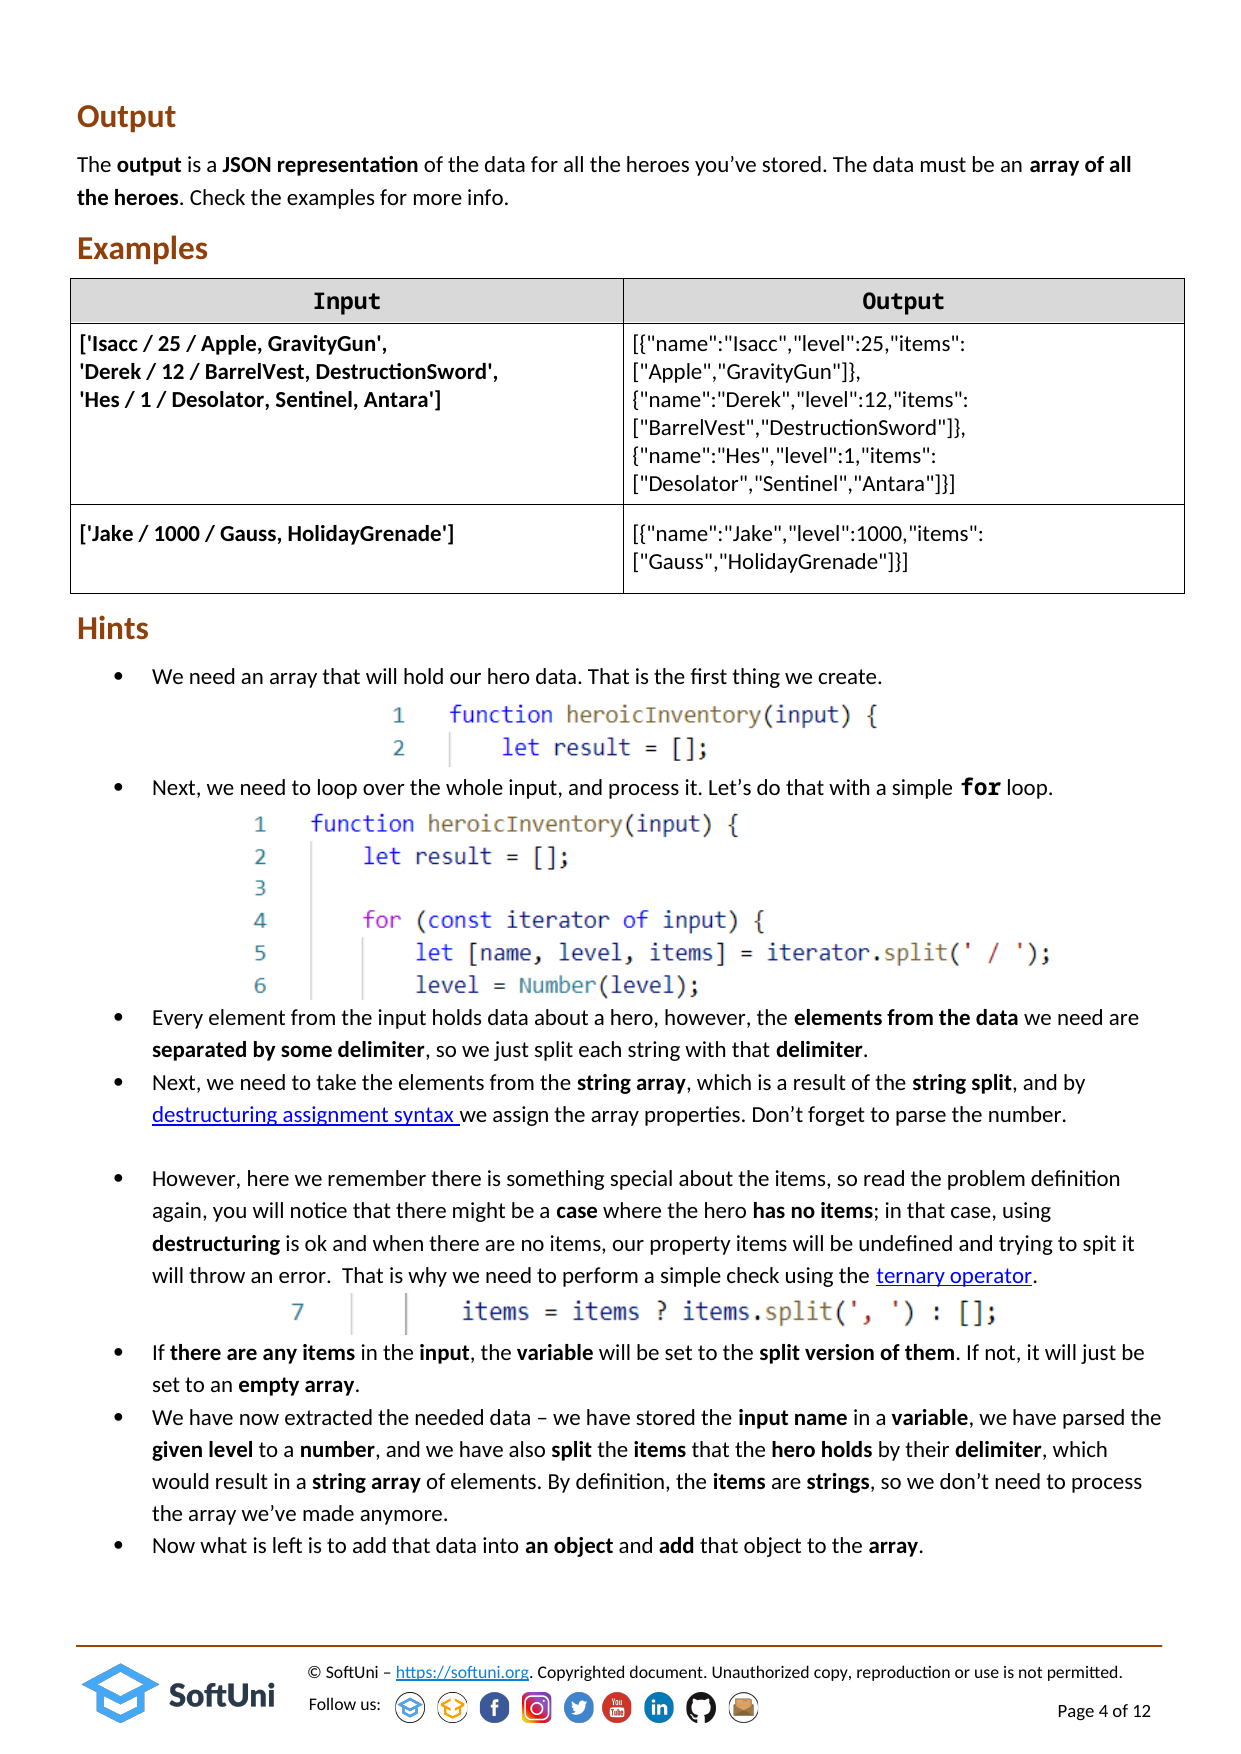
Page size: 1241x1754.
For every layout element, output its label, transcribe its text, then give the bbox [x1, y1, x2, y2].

picture [644, 1714, 653, 1723]
picture [658, 1705, 667, 1714]
list If there are any items in the input, the variable will be set to the split version of them. If not, it will just be set to an empty array. [114, 1338, 1163, 1399]
list We need an array that will hold our hero data. That is the first thing we create. [114, 662, 1163, 690]
picture [395, 1692, 425, 1723]
picture [522, 1692, 552, 1723]
picture [665, 1714, 674, 1723]
picture [644, 1692, 653, 1701]
table_cell ['Jake / 1000 / Gauss, HolidayGrenade'] [71, 505, 623, 593]
picture [479, 1692, 510, 1723]
subtitle Examples [77, 227, 1163, 268]
table_header Input [71, 279, 623, 322]
list However, here we remember there is something special about the items, so read the problem definition again, you will notice that there might be a case where the hero has no items; in that case, using destructuring is ok and when there are no items, our property items will be undefined and trying to spit it will throw an error. That is why we need to perform a simple check using the ternary operator. [114, 1164, 1163, 1289]
subtitle Output [77, 95, 1163, 136]
picture [232, 806, 1083, 1000]
table_cell ['Isacc / 25 / Apple, GravityGun', 'Derek / 12 / BarrelVest, DestructionSword', 'Hes / 1 / Desolator, Sentinel, Antara'] [71, 324, 623, 503]
picture [75, 1658, 281, 1729]
picture [275, 1293, 1040, 1335]
list Next, we need to take the elements from the string array, which is a result of the string split, and by destructuring assignment syntax we assign the array properties. Don’t forget to parse the number. [114, 1068, 1163, 1128]
picture [602, 1692, 632, 1723]
table_header Output [624, 279, 1184, 322]
picture [728, 1692, 759, 1723]
list Next, we need to loop over the whole input, and process it. Let’s do that with a simple for loop. [114, 771, 1163, 802]
text The output is a JSON representation of the data for all the heroes you’ve stored. The data must be an array of all the heroes. Check the examples for more info. [77, 151, 1163, 211]
list We have now extracted the needed data – we have stored the input name in a variable, we have parsed the given level to a number, and we have also split the items that the hero holds by their delimiter, which would result in a string array of elements. By definition, the items are strings, so we don’t need to process the array we’ve made anymore. [114, 1403, 1163, 1527]
subtitle Hints [77, 607, 1163, 648]
picture [686, 1692, 716, 1723]
picture [665, 1692, 674, 1701]
table_cell [{"name":"Isacc","level":25,"items":["Apple","GravityGun"]},{"name":"Derek","level":12,"items":["BarrelVest","DestructionSword"]},{"name":"Hes","level":1,"items":["Desolator","Sentinel","Antara"]}] [624, 324, 1184, 503]
list Every element from the input holds data about a hero, however, the elements from the data we need are separated by some delimiter, so we just split each string with that delimiter. [114, 1003, 1163, 1063]
list Now what is left is to add that data into an object and add that object to the array. [114, 1532, 1163, 1559]
picture [437, 1692, 468, 1723]
picture [380, 694, 935, 767]
picture [564, 1692, 594, 1723]
table_cell [{"name":"Jake","level":1000,"items":["Gauss","HolidayGrenade"]}] [624, 505, 1184, 593]
